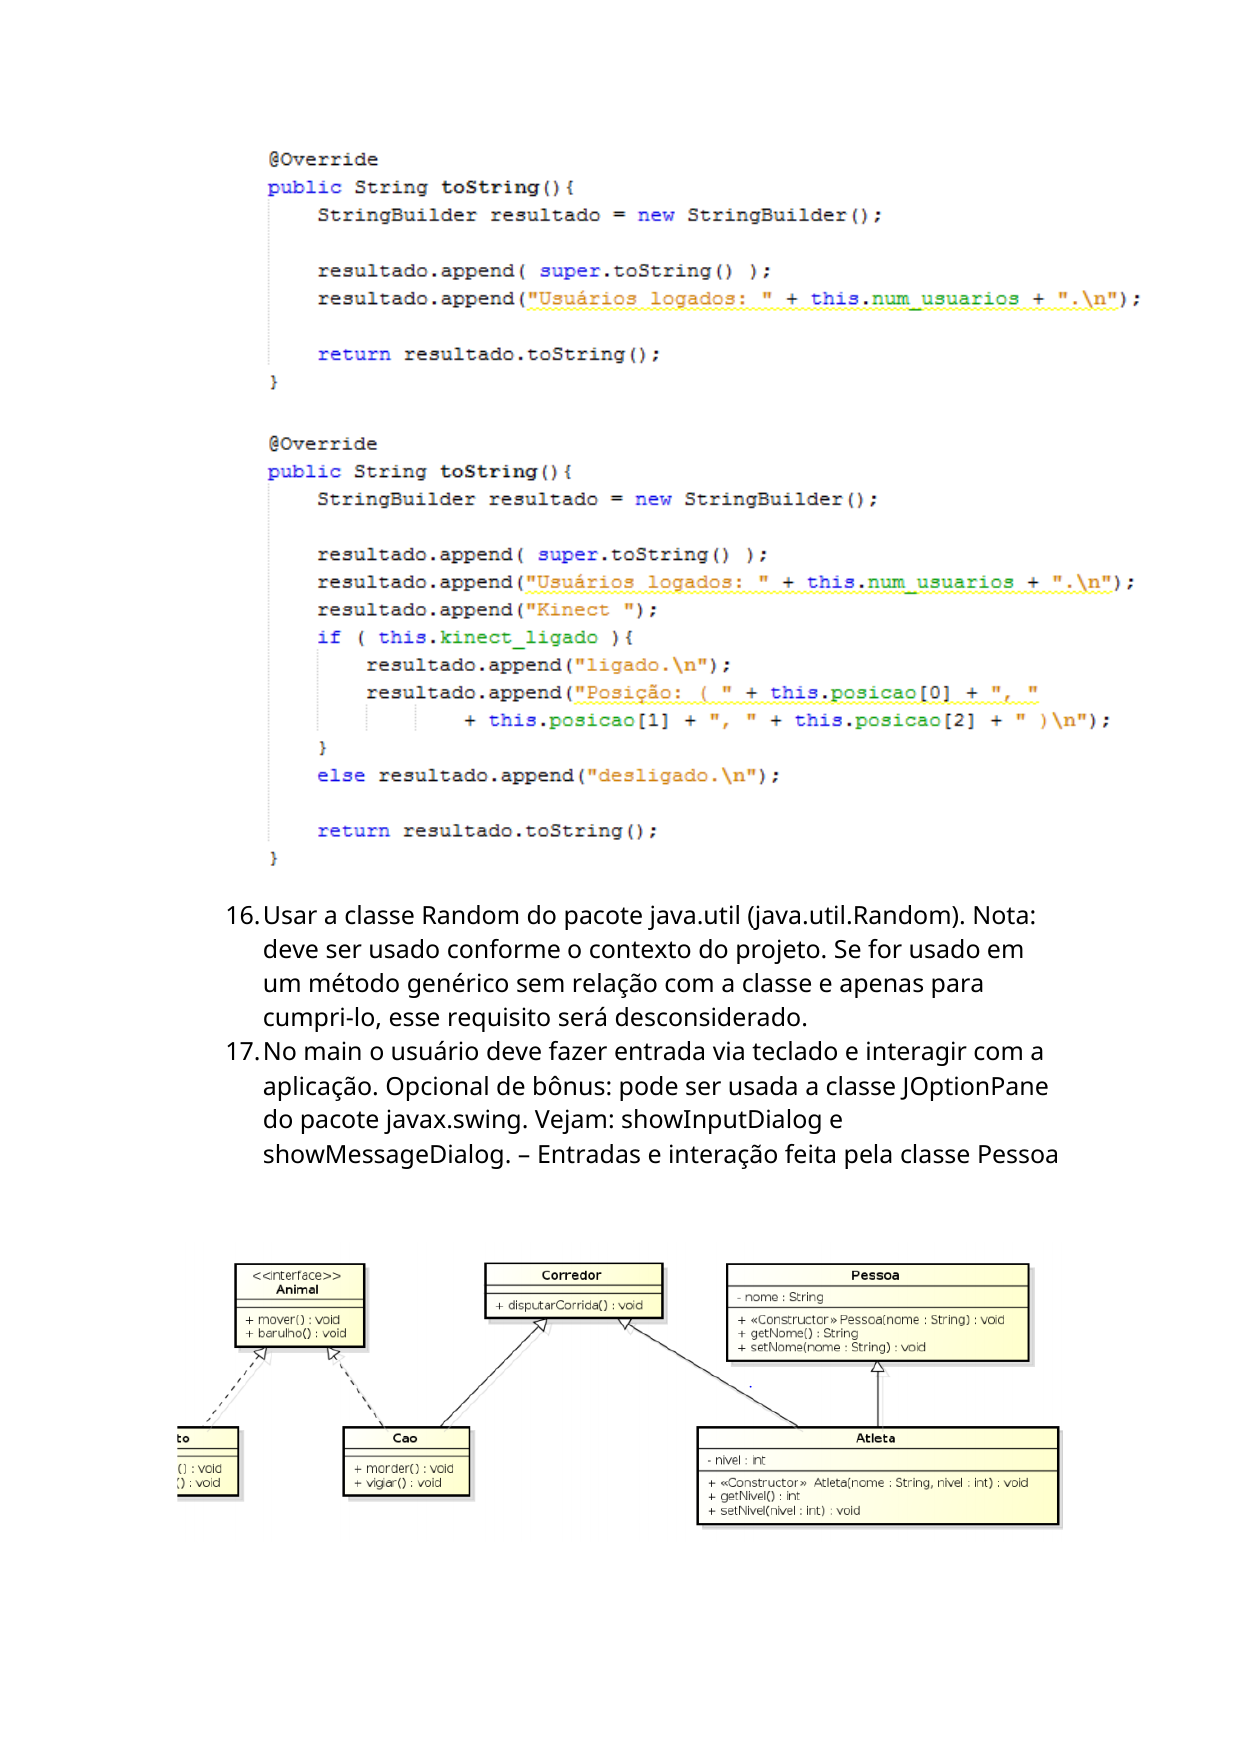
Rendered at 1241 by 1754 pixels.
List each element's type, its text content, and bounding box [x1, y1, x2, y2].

list No main o usuário deve fazer entrada via teclado e interagir com a aplicação. Opcional de bônus: pode ser usada a classe JOptionPane do pacote javax.swing. Vejam: showInputDialog e showMessageDialog. – Entradas e interação feita pela classe Pessoa [225, 1034, 1063, 1170]
list Usar a classe Random do pacote java.util (java.util.Random). Nota: deve ser usado conforme o contexto do projeto. Se for usado em um método genérico sem relação com a classe e apenas para cumpri-lo, esse requisito será desconsiderado. [225, 898, 1063, 1034]
picture [262, 147, 1148, 402]
picture [262, 430, 1148, 869]
picture [177, 1237, 1063, 1587]
